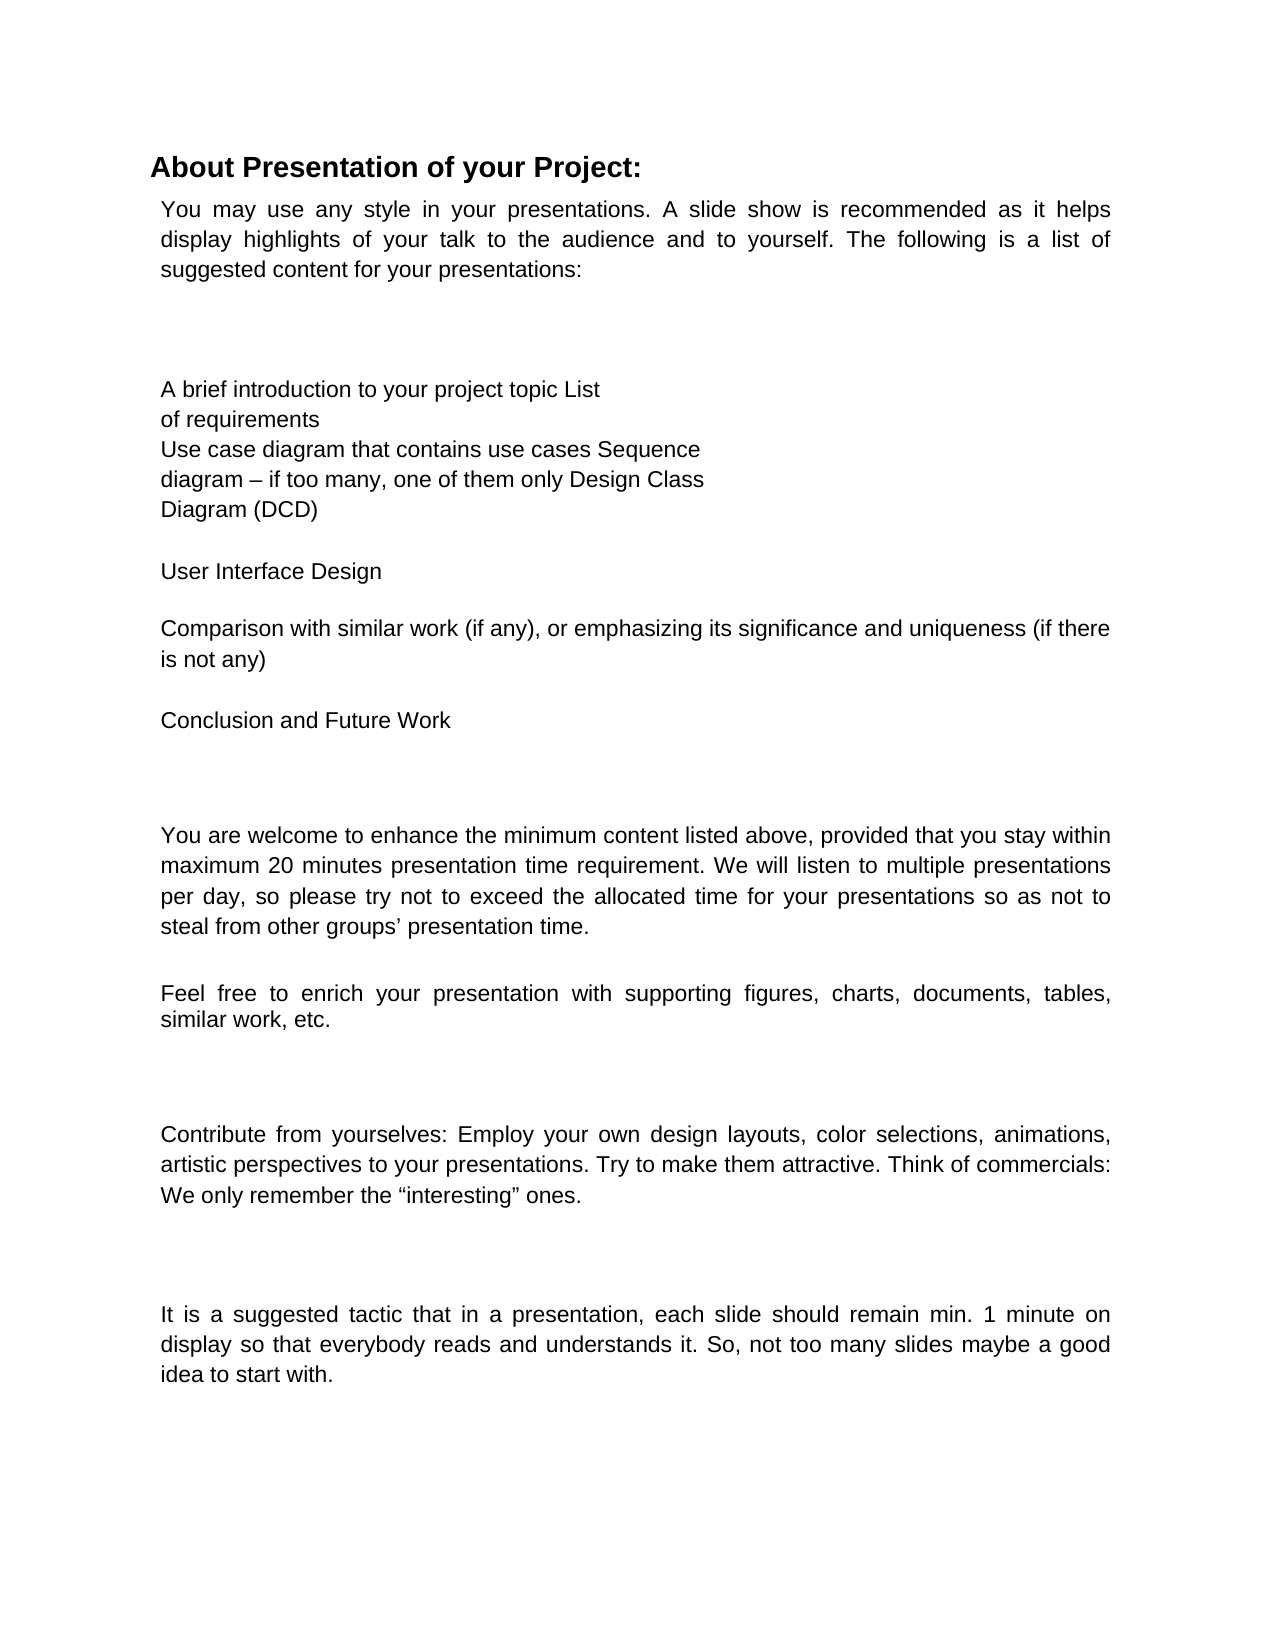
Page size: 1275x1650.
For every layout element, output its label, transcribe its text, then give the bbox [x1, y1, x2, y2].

text A brief introduction to your project topic List of requirements [160, 376, 625, 432]
subtitle About Presentation of your Project: [150, 150, 1125, 183]
text You are welcome to enhance the minimum content listed above, provided that you stay within maximum 20 minutes presentation time requirement. We will listen to multiple presentations per day, so please try not to exceed the allocated time for your presentations so as not to steal from other groups’ presentation time. [160, 822, 1112, 939]
text It is a suggested tactic that in a presentation, each slide should remain min. 1 minute on display so that everybody reads and understands it. So, not too many slides maybe a good idea to start with. [160, 1301, 1112, 1387]
text User Interface Design [160, 558, 1125, 584]
text Contribute from yourselves: Employ your own design layouts, color selections, animations, artistic perspectives to your presentations. Try to make them attractive. Think of commercials: We only remember the “interesting” ones. [160, 1121, 1112, 1208]
text You may use any style in your presentations. A slide show is recommended as it helps display highlights of your talk to the audience and to yourself. The following is a list of suggested content for your presentations: [160, 196, 1112, 283]
text Use case diagram that contains use cases Sequence diagram – if too many, one of them only Design Class Diagram (DCD) [160, 436, 719, 523]
text Feel free to enrich your presentation with supporting figures, charts, documents, tables, similar work, etc. [160, 979, 1112, 1032]
text Comparison with similar work (if any), or emphasizing its significance and uniqueness (if there is not any) [160, 615, 1114, 672]
text Conclusion and Future Work [160, 707, 1125, 733]
